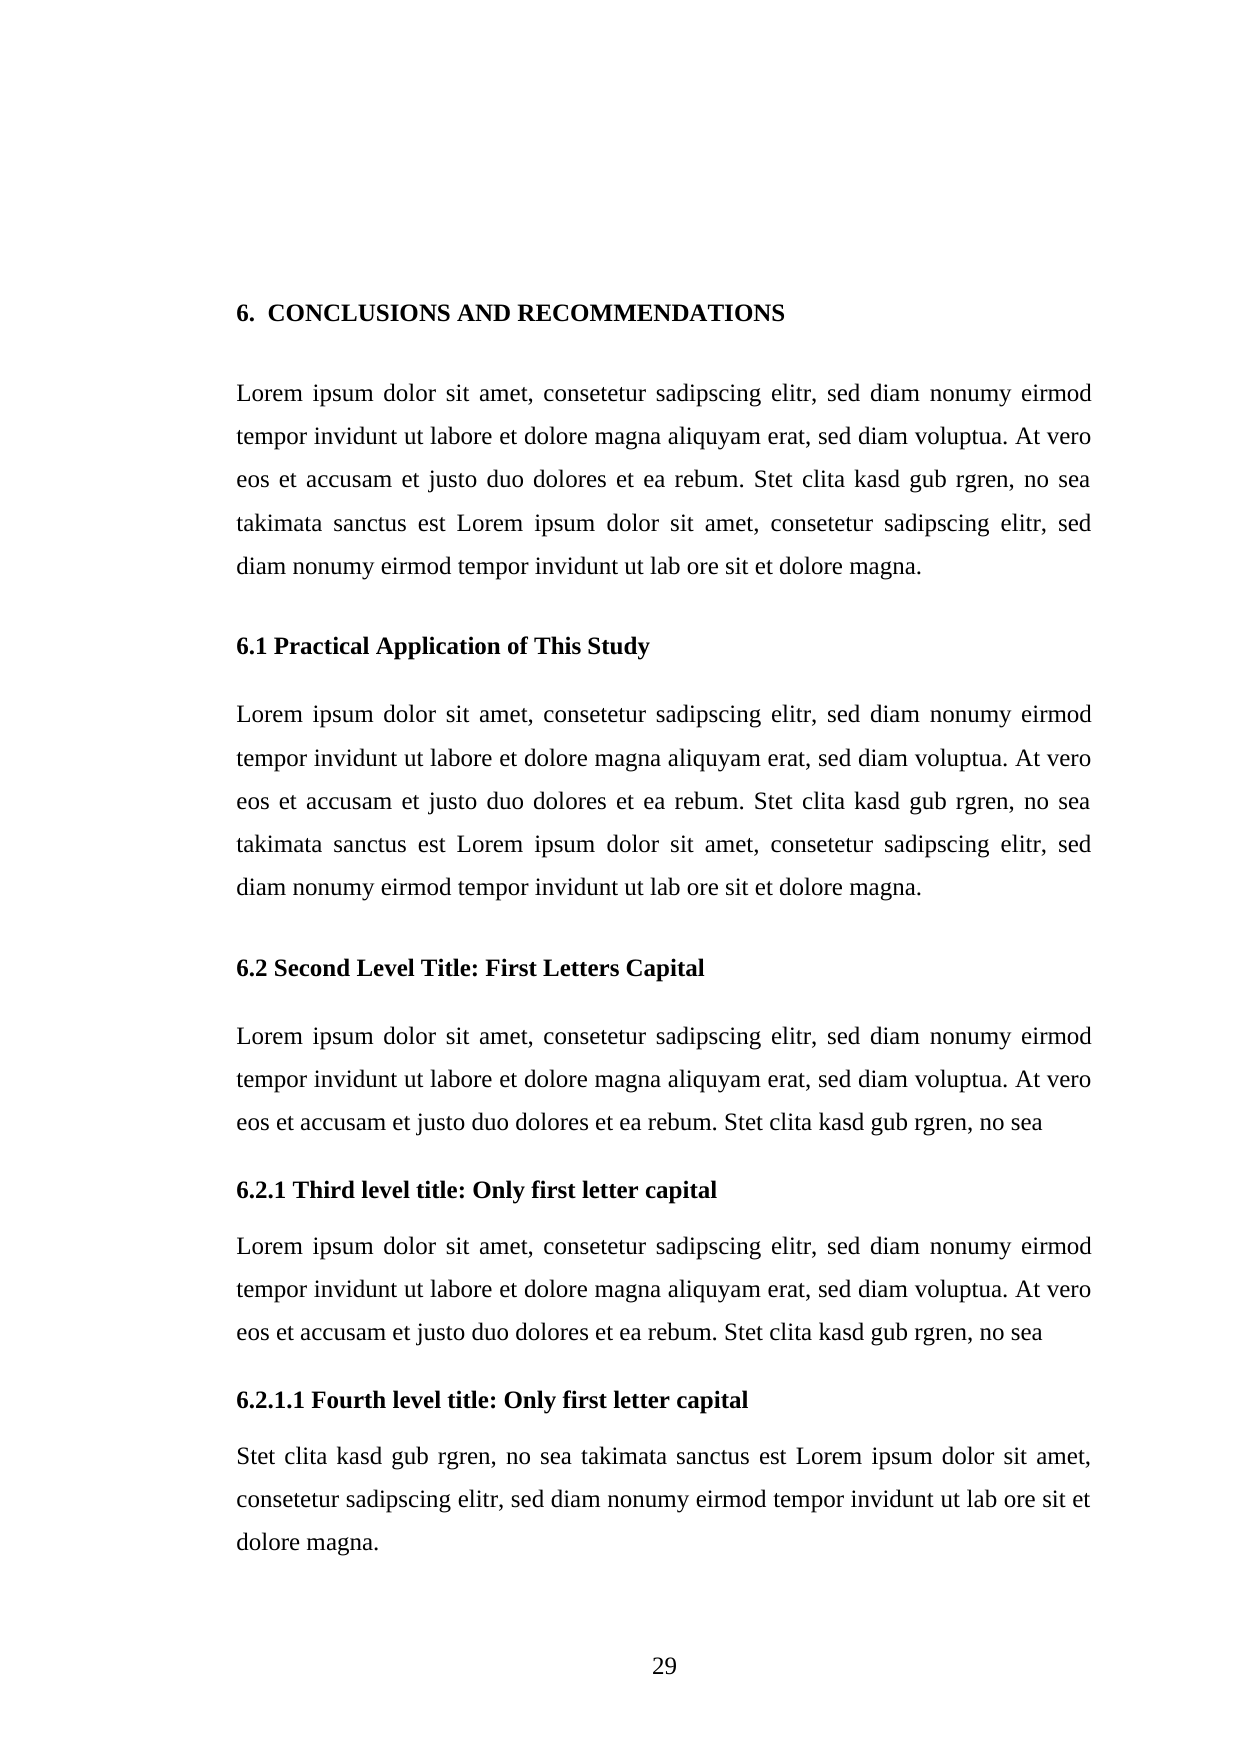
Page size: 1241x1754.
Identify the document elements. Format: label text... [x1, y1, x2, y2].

text Practical Application of This Study [236, 631, 1092, 660]
list CONCLUSIONS AND RECOMMENDATIONS [236, 298, 1092, 326]
text Lorem ipsum dolor sit amet, consetetur sadipscing elitr, sed diam nonumy eirmod tempor invidunt ut labore et dolore magna aliquyam erat, sed diam voluptua. At vero eos et accusam et justo duo dolores et ea rebum. Stet clita kasd gub rgren, no sea [236, 1021, 1092, 1136]
text Lorem ipsum dolor sit amet, consetetur sadipscing elitr, sed diam nonumy eirmod tempor invidunt ut labore et dolore magna aliquyam erat, sed diam voluptua. At vero eos et accusam et justo duo dolores et ea rebum. Stet clita kasd gub rgren, no sea takimata sanctus est Lorem ipsum dolor sit amet, consetetur sadipscing elitr, sed diam nonumy eirmod tempor invidunt ut lab ore sit et dolore magna. [236, 699, 1092, 901]
text Stet clita kasd gub rgren, no sea takimata sanctus est Lorem ipsum dolor sit amet, consetetur sadipscing elitr, sed diam nonumy eirmod tempor invidunt ut lab ore sit et dolore magna. [236, 1441, 1092, 1556]
text Second Level Title: First Letters Capital [236, 953, 1092, 981]
text Lorem ipsum dolor sit amet, consetetur sadipscing elitr, sed diam nonumy eirmod tempor invidunt ut labore et dolore magna aliquyam erat, sed diam voluptua. At vero eos et accusam et justo duo dolores et ea rebum. Stet clita kasd gub rgren, no sea takimata sanctus est Lorem ipsum dolor sit amet, consetetur sadipscing elitr, sed diam nonumy eirmod tempor invidunt ut lab ore sit et dolore magna. [236, 378, 1092, 579]
text Lorem ipsum dolor sit amet, consetetur sadipscing elitr, sed diam nonumy eirmod tempor invidunt ut labore et dolore magna aliquyam erat, sed diam voluptua. At vero eos et accusam et justo duo dolores et ea rebum. Stet clita kasd gub rgren, no sea [236, 1231, 1092, 1346]
text Fourth level title: Only first letter capital [236, 1385, 1092, 1414]
text Third level title: Only first letter capital [236, 1175, 1092, 1204]
